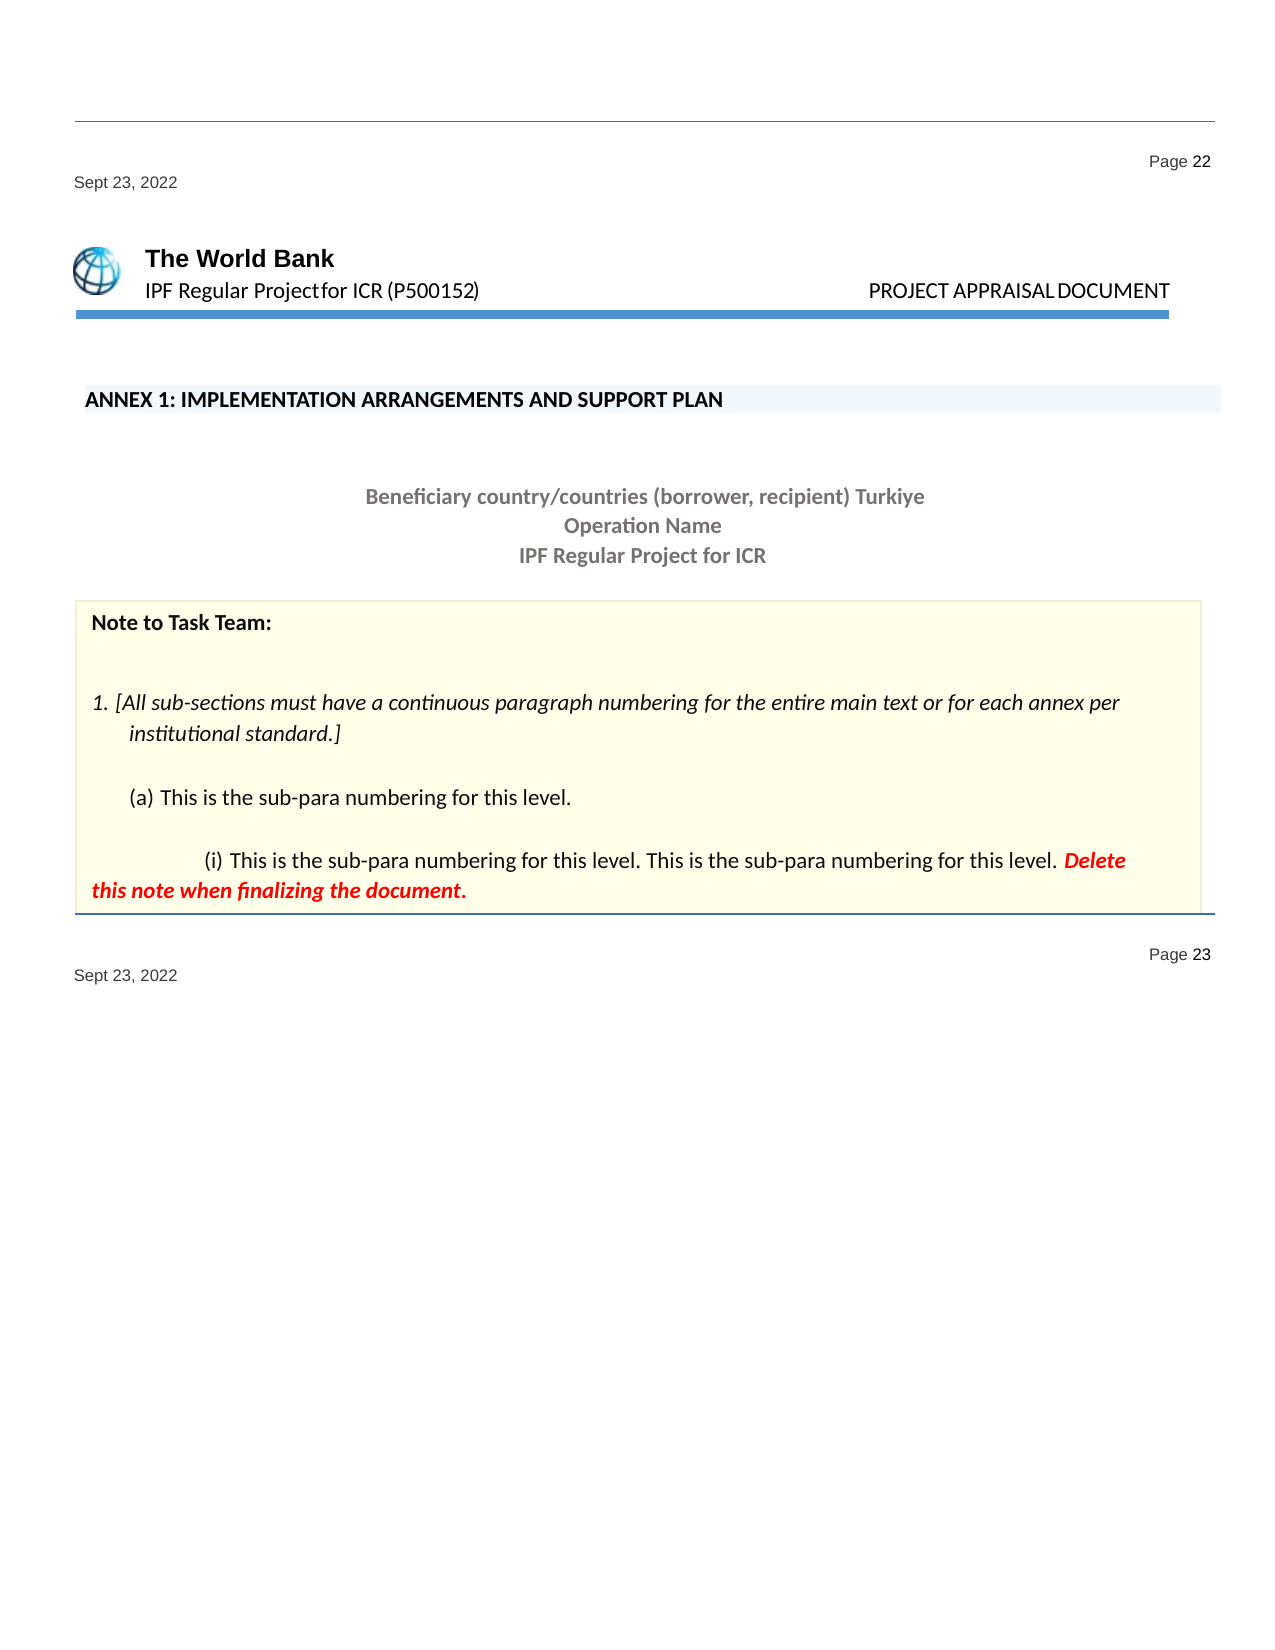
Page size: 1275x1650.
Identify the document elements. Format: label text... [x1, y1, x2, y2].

text Beneficiary country/countries (borrower, recipient) Turkiye [362, 482, 928, 510]
text Sept 23, 2022 [73, 173, 1221, 192]
text Operation Name [362, 511, 923, 539]
table_header Note to Task Team: 1. [All sub-sections must have a continuous paragraph numbering for the entire main text or for each annex per institutional standard.] (a) This is the sub-para numbering for this level. (i) This is the sub-para numbering for this level. This is the sub-para numbering for this level. Delete this note when finalizing the document. [77, 602, 1200, 913]
text IPF Regular Project for ICR [362, 541, 923, 569]
text Page 23 [75, 944, 1211, 964]
text Page 22 [75, 152, 1211, 171]
subtitle ANNEX 1: IMPLEMENTATION ARRANGEMENTS AND SUPPORT PLAN [85, 385, 1221, 413]
text Sept 23, 2022 [73, 966, 1221, 985]
picture [73, 247, 121, 295]
